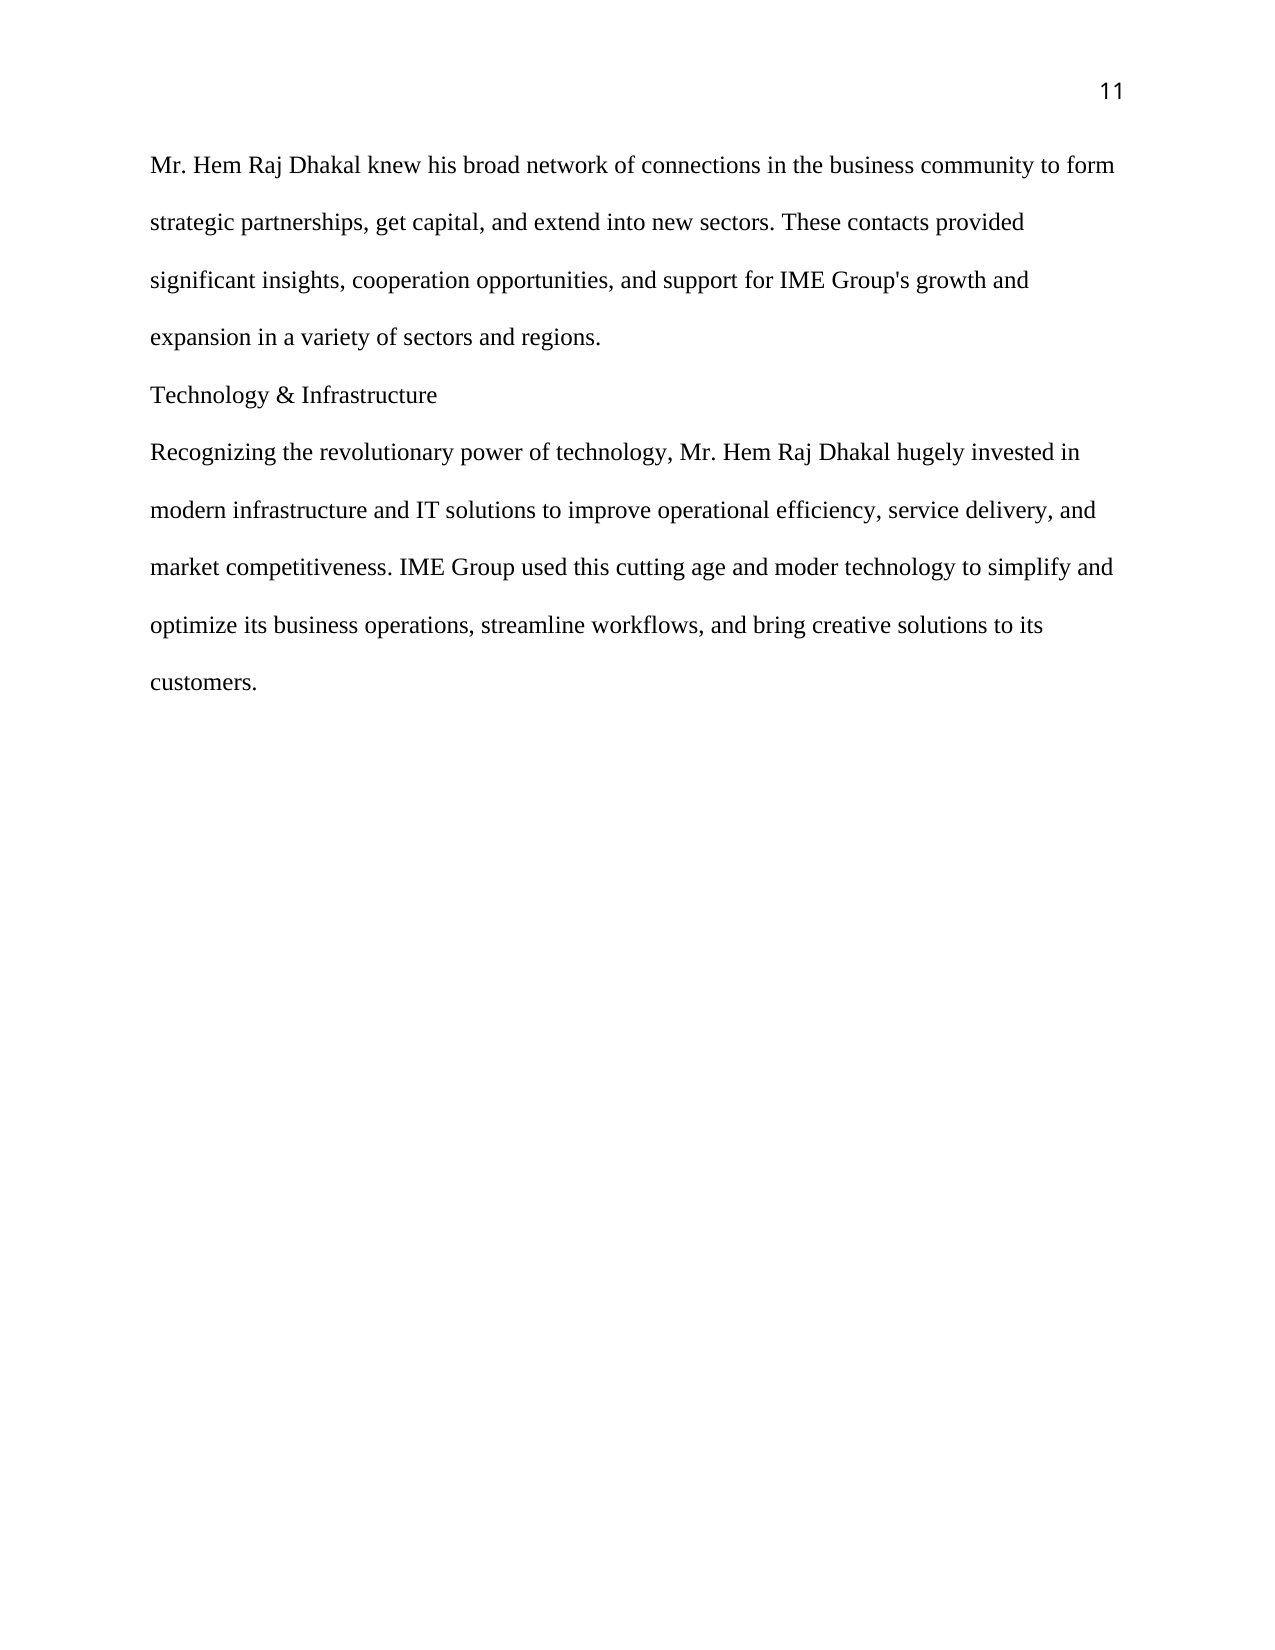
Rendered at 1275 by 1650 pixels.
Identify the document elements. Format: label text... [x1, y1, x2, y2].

text Recognizing the revolutionary power of technology, Mr. Hem Raj Dhakal hugely invested in modern infrastructure and IT solutions to improve operational efficiency, service delivery, and market competitiveness. IME Group used this cutting age and moder technology to simplify and optimize its business operations, streamline workflows, and bring creative solutions to its customers. [150, 437, 1125, 696]
text Mr. Hem Raj Dhakal knew his broad network of connections in the business community to form strategic partnerships, get capital, and extend into new sectors. These contacts provided significant insights, cooperation opportunities, and support for IME Group's growth and expansion in a variety of sectors and regions. Technology & Infrastructure [150, 150, 1125, 409]
